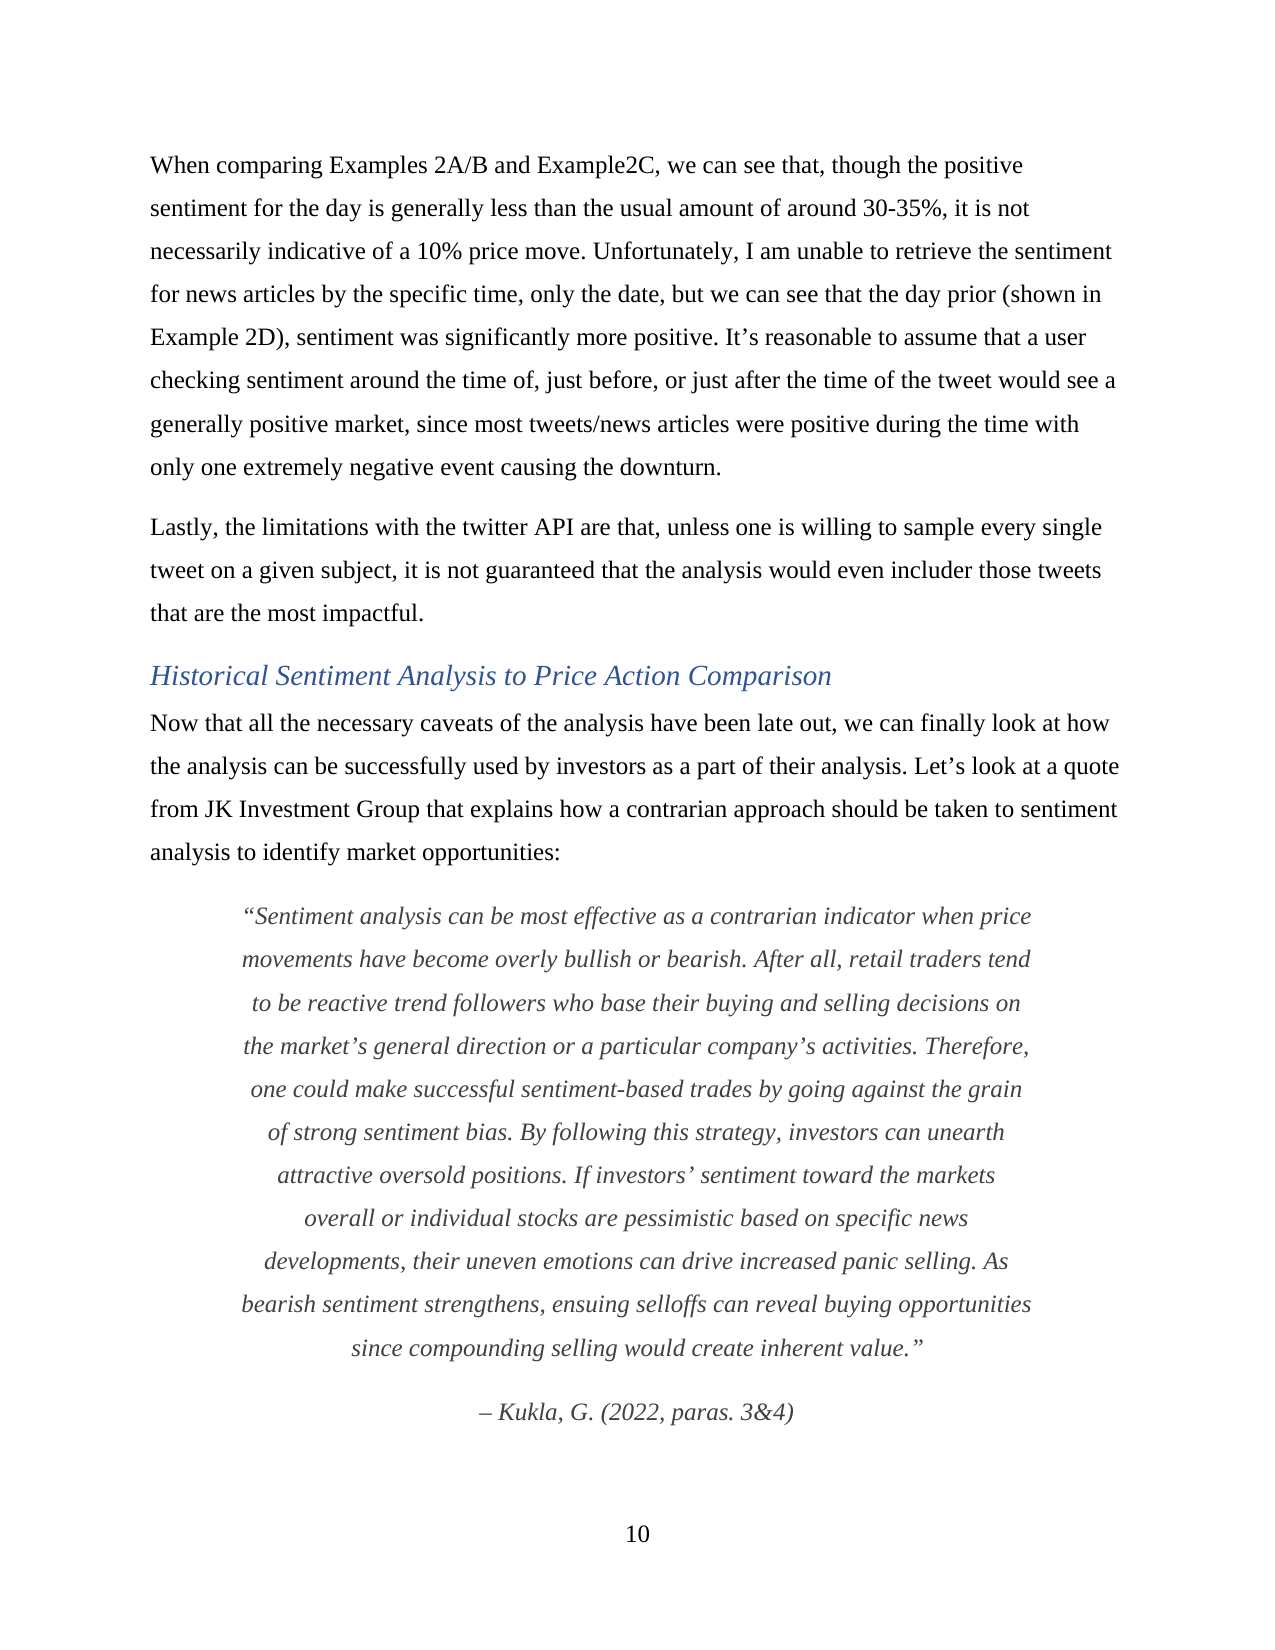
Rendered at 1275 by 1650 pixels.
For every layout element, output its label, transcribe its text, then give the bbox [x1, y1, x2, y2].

text “Sentiment analysis can be most effective as a contrarian indicator when price movements have become overly bullish or bearish. After all, retail traders tend to be reactive trend followers who base their buying and selling decisions on the market’s general direction or a particular company’s activities. Therefore, one could make successful sentiment-based trades by going against the grain of strong sentiment bias. By following this strategy, investors can unearth attractive oversold positions. If investors’ sentiment toward the markets overall or individual stocks are pessimistic based on specific news developments, their uneven emotions can drive increased panic selling. As bearish sentiment strengthens, ensuing selloffs can reveal buying opportunities since compounding selling would create inherent value.” [240, 901, 1035, 1361]
text Now that all the necessary caveats of the analysis have been late out, we can finally look at how the analysis can be successfully used by investors as a part of their analysis. Let’s look at a quote from JK Investment Group that explains how a contrarian approach should be taken to sentiment analysis to identify market opportunities: [150, 708, 1125, 866]
text Lastly, the limitations with the twitter API are that, unless one is willing to sample every single tweet on a given subject, it is not guaranteed that the analysis would even includer those tweets that are the most impactful. [150, 512, 1125, 627]
text When comparing Examples 2A/B and Example2C, we can see that, though the positive sentiment for the day is generally less than the usual amount of around 30-35%, it is not necessarily indicative of a 10% price move. Unfortunately, I am unable to retrieve the sentiment for news articles by the specific time, only the date, but we can see that the day prior (shown in Example 2D), sentiment was significantly more positive. It’s reasonable to assume that a user checking sentiment around the time of, just before, or just after the time of the tweet would see a generally positive market, since most tweets/news articles were positive during the time with only one extremely negative event causing the downturn. [150, 150, 1125, 481]
text – Kukla, G. (2022, paras. 3&4) [240, 1397, 1035, 1425]
subtitle Historical Sentiment Analysis to Price Action Comparison [150, 658, 1125, 691]
